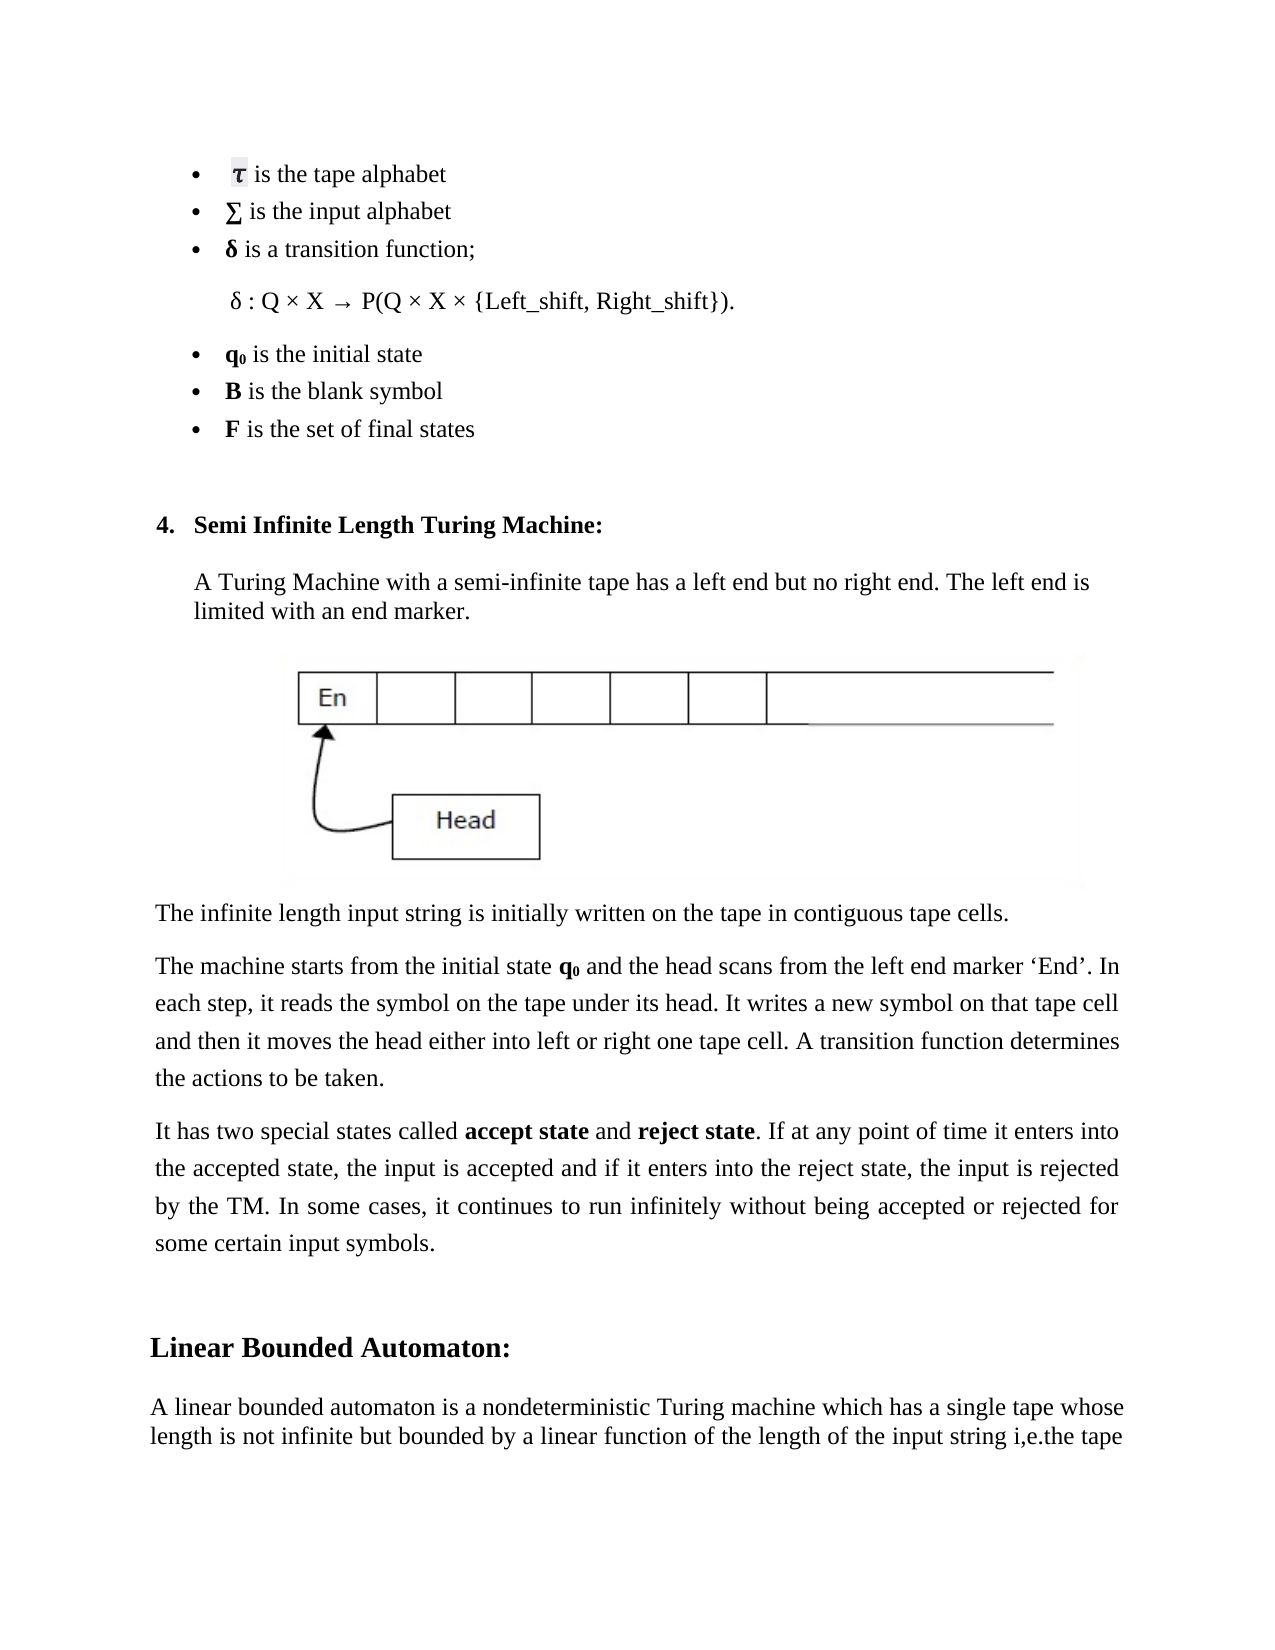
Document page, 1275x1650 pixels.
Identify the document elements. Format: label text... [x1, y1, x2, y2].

list ∑ is the input alphabet [192, 187, 1120, 225]
text It has two special states called accept state and reject state. If at any point of time it enters into the accepted state, the input is accepted and if it enters into the reject state, the input is rejected by the TM. In some cases, it continues to run infinitely without being accepted or rejected for some certain input symbols. [155, 1107, 1120, 1257]
list 𝜏 is the tape alphabet [192, 150, 1120, 187]
list B is the blank symbol [192, 367, 1120, 405]
picture [281, 653, 1087, 890]
list q0 is the initial state [192, 330, 1120, 367]
text The infinite length input string is initially written on the tape in contiguous tape cells. [155, 890, 1120, 927]
text The machine starts from the initial state q0 and the head scans from the left end marker ‘End’. In each step, it reads the symbol on the tape under its head. It writes a new symbol on that tape cell and then it moves the head either into left or right one tape cell. A transition function determines the actions to be taken. [155, 942, 1120, 1092]
list δ is a transition function; [192, 225, 1120, 262]
list A Turing Machine with a semi-infinite tape has a left end but no right end. The left end is limited with an end marker. [194, 539, 1125, 625]
list Semi Infinite Length Turing Machine: [156, 510, 1125, 539]
list F is the set of final states [192, 405, 1120, 442]
text δ : Q × X → P(Q × X × {Left_shift, Right_shift}). [230, 277, 1120, 315]
text Linear Bounded Automaton: [150, 1330, 1125, 1363]
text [150, 1392, 1125, 1449]
